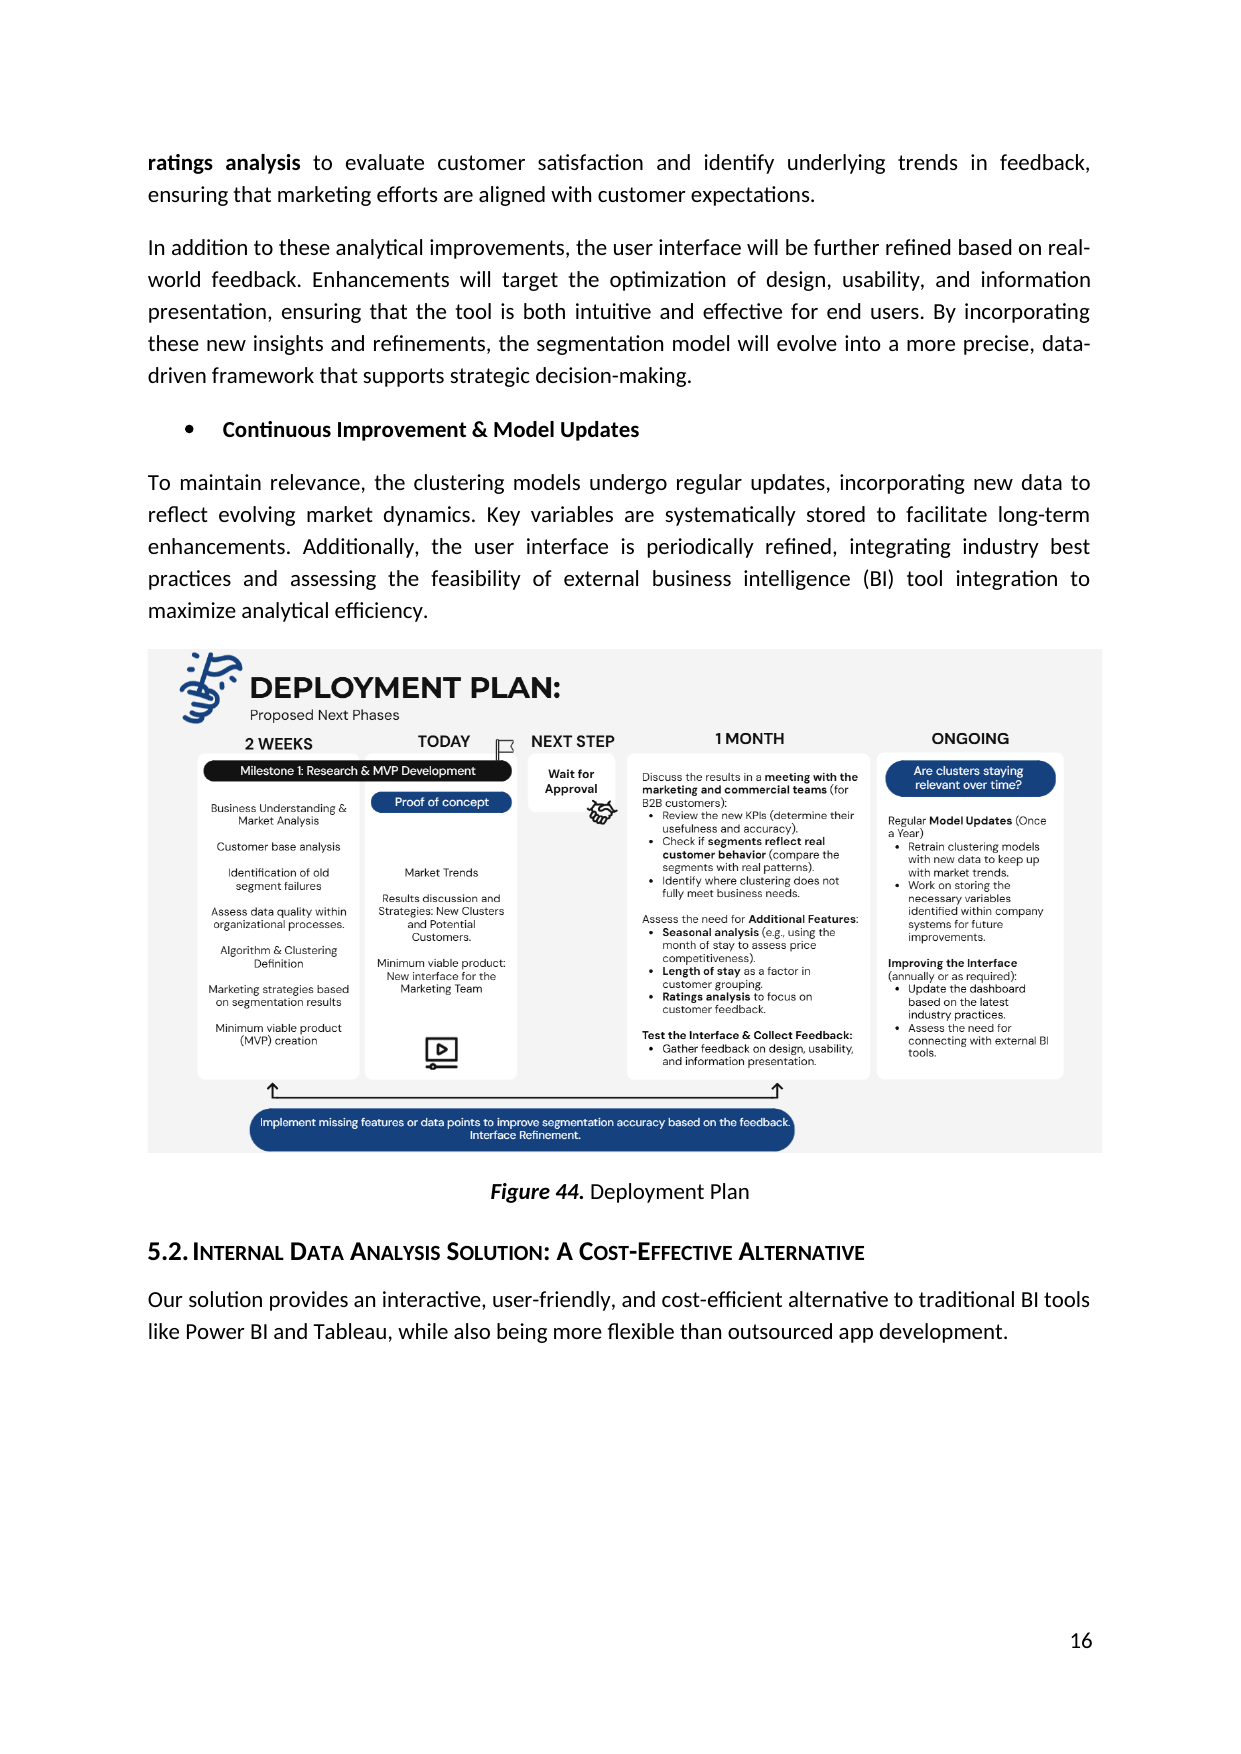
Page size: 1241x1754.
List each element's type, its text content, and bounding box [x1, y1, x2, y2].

picture [147, 649, 1103, 1153]
text In addition to these analytical improvements, the user interface will be further refined based on real-world feedback. Enhancements will target the optimization of design, usability, and information presentation, ensuring that the tool is both intuitive and effective for end users. By incorporating these new insights and refinements, the segmentation model will evolve into a more precise, data-driven framework that supports strategic decision-making. [148, 233, 1092, 390]
text To maintain relevance, the clustering models undergo regular updates, incorporating new data to reflect evolving market dynamics. Key variables are systematically stored to facilitate long-term enhancements. Additionally, the user interface is periodically refined, integrating industry best practices and assessing the feasibility of external business intelligence (BI) tool integration to maximize analytical efficiency. [148, 468, 1092, 624]
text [148, 148, 1092, 208]
list Continuous Improvement & Model Updates [185, 415, 1092, 443]
text Our solution provides an interactive, user-friendly, and cost-efficient alternative to traditional BI tools like Power BI and Tableau, while also being more flexible than outsourced app development. [148, 1285, 1092, 1345]
subtitle Internal Data Analysis Solution: A Cost-Effective Alternative [147, 1234, 1092, 1267]
text Figure 4. Deployment Plan [148, 1177, 1092, 1205]
